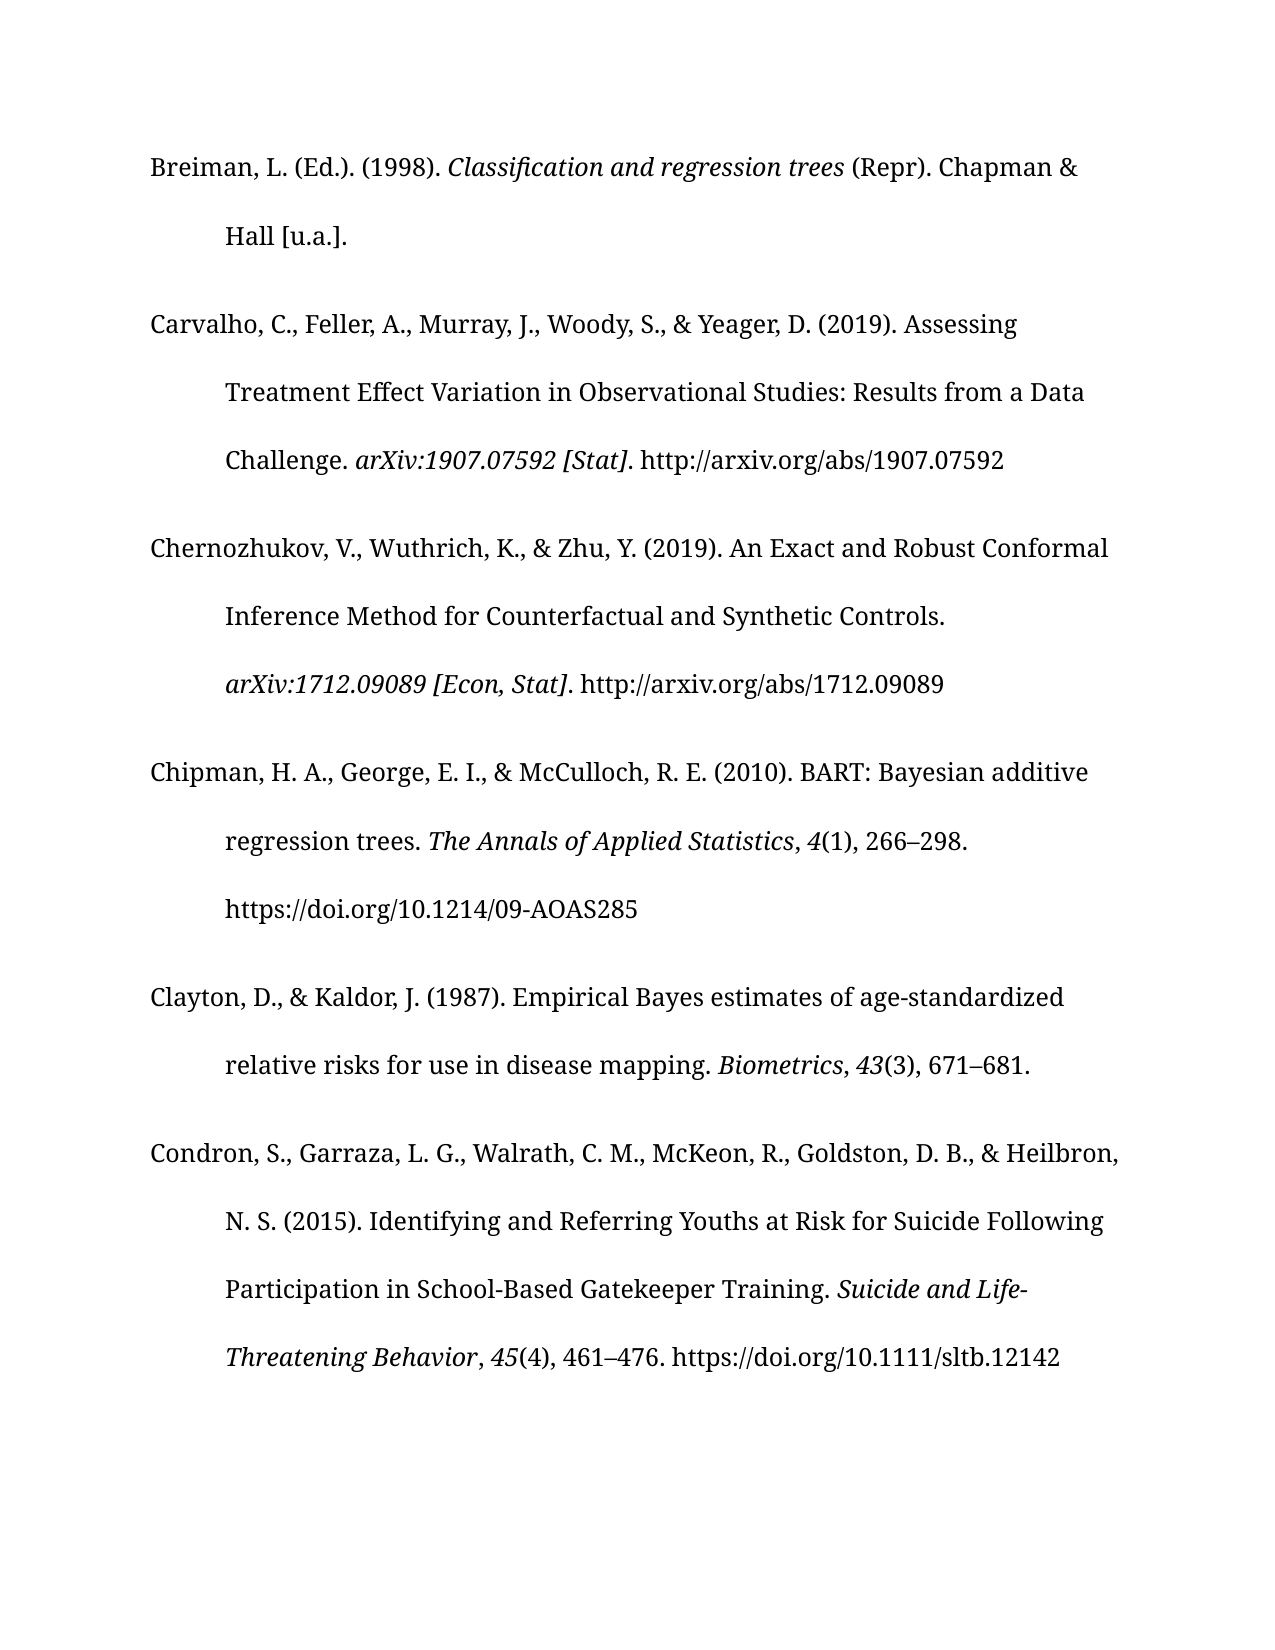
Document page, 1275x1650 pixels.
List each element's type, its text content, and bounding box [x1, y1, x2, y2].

text Breiman, L. (Ed.). (1998). Classification and regression trees (Repr). Chapman & Hall [u.a.]. [150, 150, 1125, 252]
text Chipman, H. A., George, E. I., & McCulloch, R. E. (2010). BART: Bayesian additive regression trees. The Annals of Applied Statistics, 4(1), 266–298. https://doi.org/10.1214/09-AOAS285 [150, 755, 1125, 925]
text Chernozhukov, V., Wuthrich, K., & Zhu, Y. (2019). An Exact and Robust Conformal Inference Method for Counterfactual and Synthetic Controls. arXiv:1712.09089 [Econ, Stat]. http://arxiv.org/abs/1712.09089 [150, 531, 1125, 701]
text Clayton, D., & Kaldor, J. (1987). Empirical Bayes estimates of age-standardized relative risks for use in disease mapping. Biometrics, 43(3), 671–681. [150, 979, 1125, 1082]
text Carvalho, C., Feller, A., Murray, J., Woody, S., & Yeager, D. (2019). Assessing Treatment Effect Variation in Observational Studies: Results from a Data Challenge. arXiv:1907.07592 [Stat]. http://arxiv.org/abs/1907.07592 [150, 306, 1125, 477]
text Condron, S., Garraza, L. G., Walrath, C. M., McKeon, R., Goldston, D. B., & Heilbron, N. S. (2015). Identifying and Referring Youths at Risk for Suicide Following Participation in School-Based Gatekeeper Training. Suicide and Life-Threatening Behavior, 45(4), 461–476. https://doi.org/10.1111/sltb.12142 [150, 1136, 1125, 1374]
